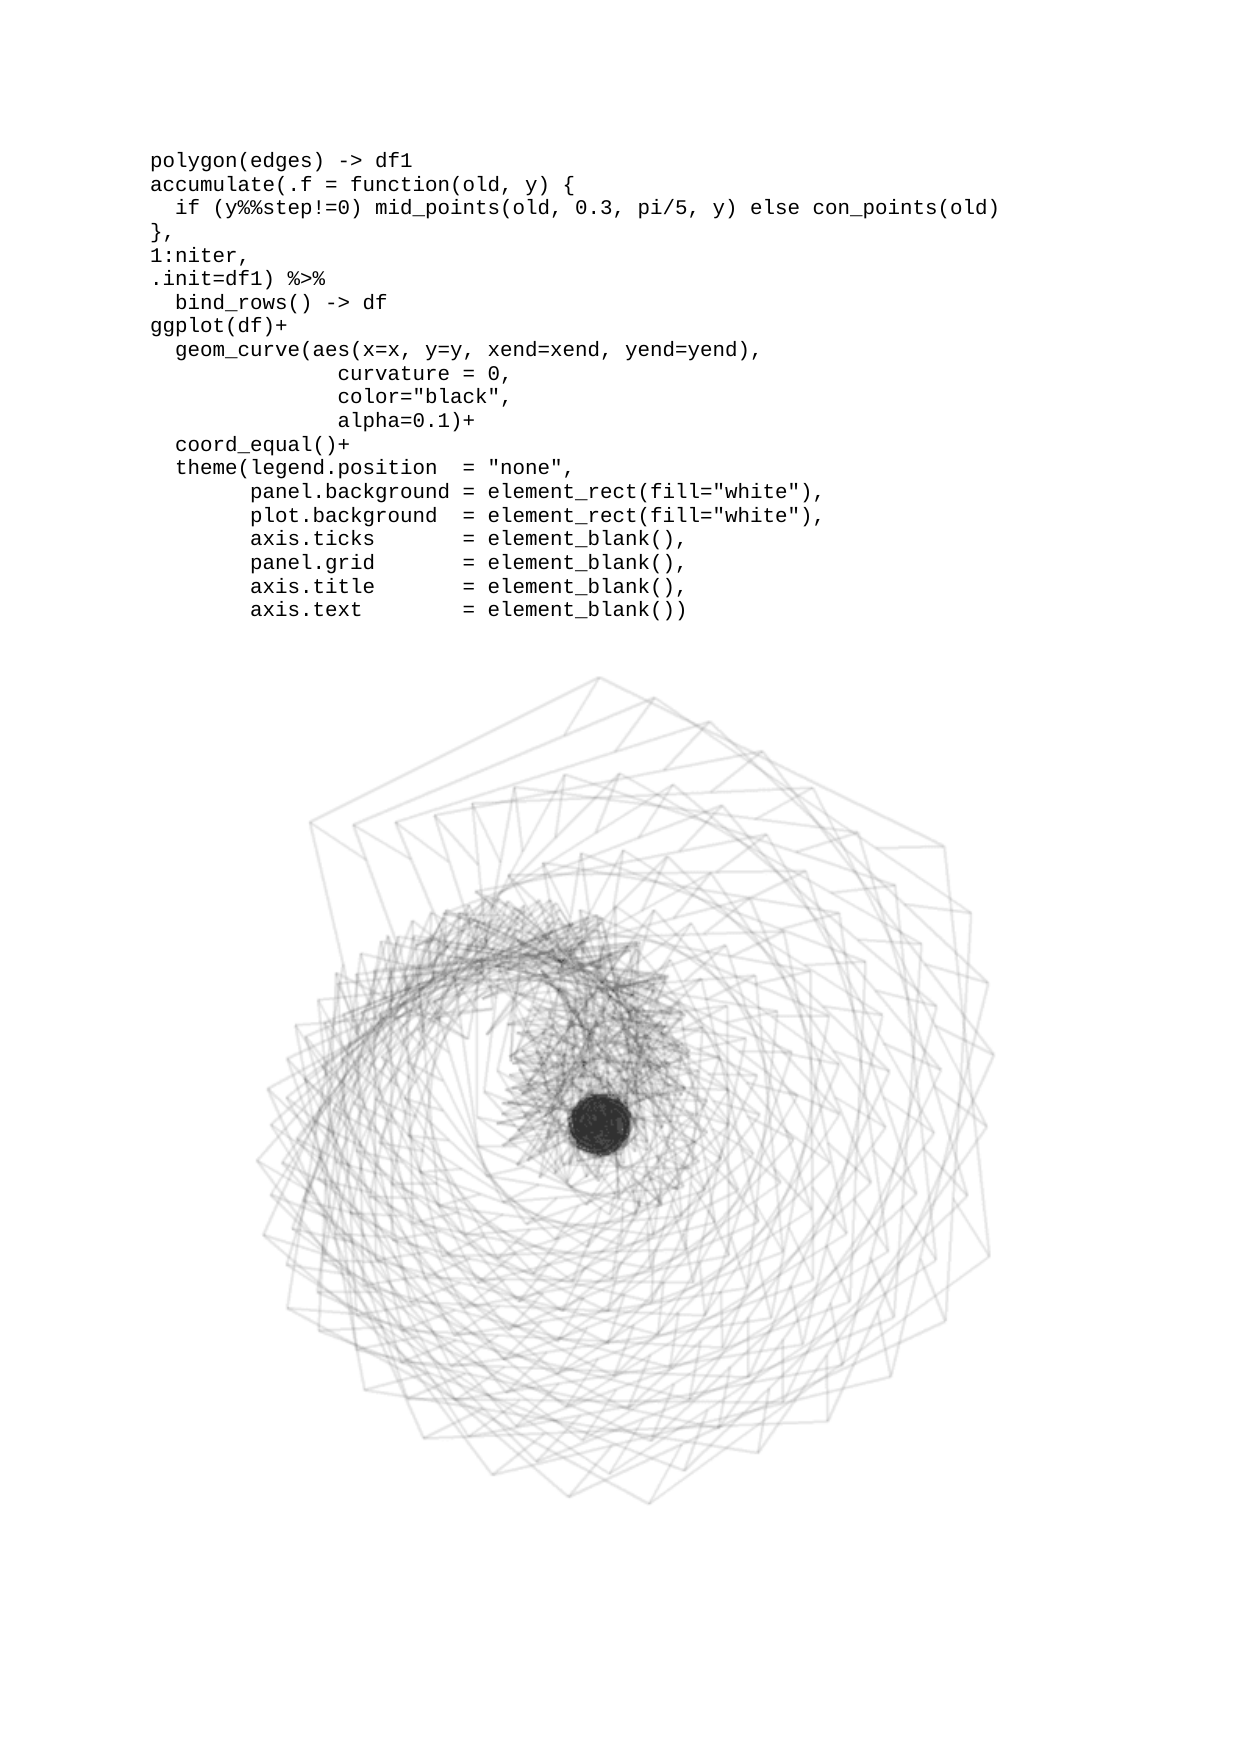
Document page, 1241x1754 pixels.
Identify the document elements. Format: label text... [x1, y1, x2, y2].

picture [150, 622, 1094, 1567]
text panel.background = element_rect(fill="white"), [150, 481, 1090, 505]
text coord_equal()+ [150, 434, 1090, 457]
text plot.background = element_rect(fill="white"), [150, 505, 1090, 528]
text curvature = 0, [150, 363, 1090, 386]
text axis.text = element_blank()) [150, 599, 1090, 622]
text panel.grid = element_blank(), [150, 552, 1090, 576]
text geom_curve(aes(x=x, y=y, xend=xend, yend=yend), [150, 339, 1090, 363]
text if (y%%step!=0) mid_points(old, 0.3, pi/5, y) else con_points(old) [150, 197, 1090, 221]
text bind_rows() -> df [150, 292, 1090, 316]
text color="black", [150, 386, 1090, 410]
text 1:niter, [150, 244, 1090, 268]
text theme(legend.position = "none", [150, 457, 1090, 481]
text accumulate(.f = function(old, y) { [150, 174, 1090, 197]
text alpha=0.1)+ [150, 410, 1090, 434]
text ggplot(df)+ [150, 316, 1090, 339]
text }, [150, 221, 1090, 244]
text .init=df1) %>% [150, 268, 1090, 292]
text polygon(edges) -> df1 [150, 150, 1090, 174]
text axis.title = element_blank(), [150, 576, 1090, 599]
text axis.ticks = element_blank(), [150, 528, 1090, 552]
